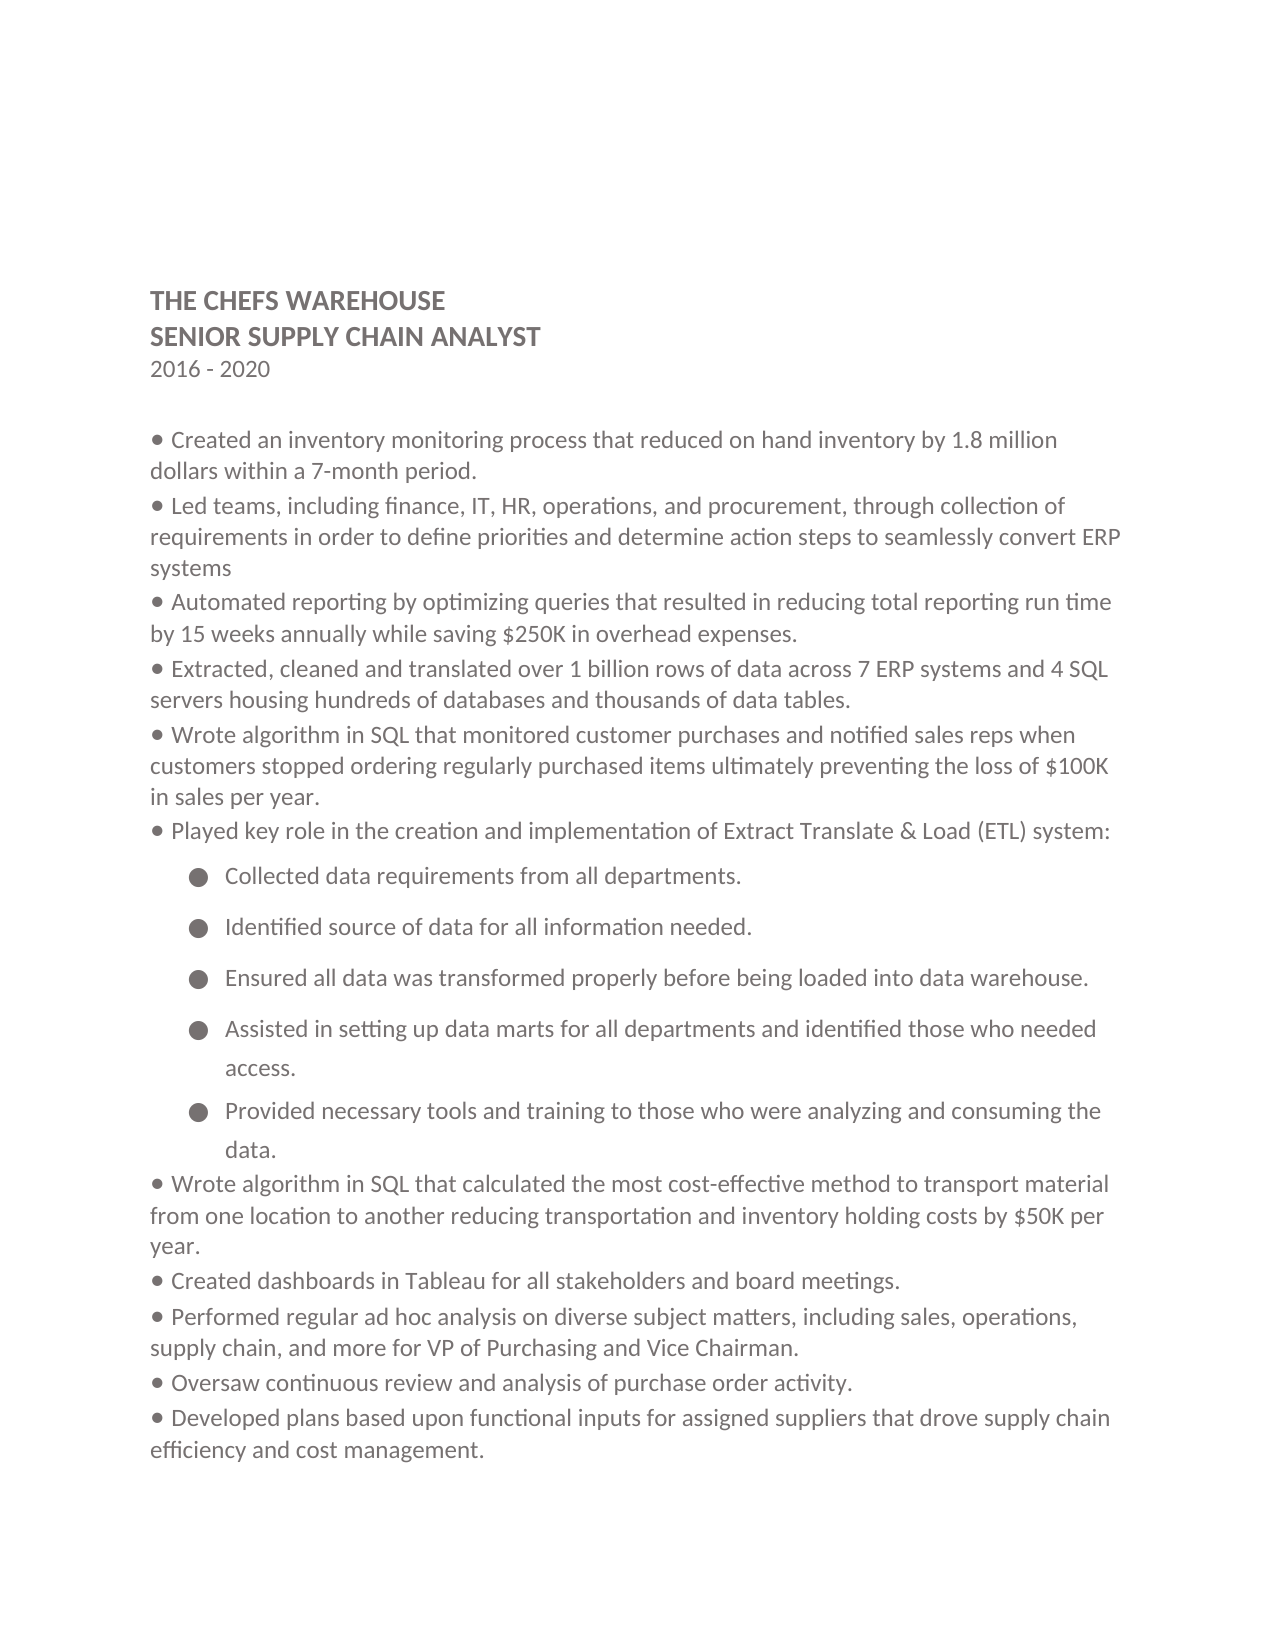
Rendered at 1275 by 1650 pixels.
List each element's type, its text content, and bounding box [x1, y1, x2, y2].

text • Developed plans based upon functional inputs for assigned suppliers that drove supply chain efficiency and cost management. [150, 1398, 1125, 1464]
text 2016 - 2020 [150, 353, 1125, 384]
text • Automated reporting by optimizing queries that resulted in reducing total reporting run time by 15 weeks annually while saving $250K in overhead expenses. [150, 582, 1125, 649]
list Ensured all data was transformed properly before being loaded into data warehouse. [187, 949, 1125, 1001]
text • Extracted, cleaned and translated over 1 billion rows of data across 7 ERP systems and 4 SQL servers housing hundreds of databases and thousands of data tables. [150, 649, 1125, 715]
list Identified source of data for all information needed. [187, 898, 1125, 949]
list Provided necessary tools and training to those who were analyzing and consuming the data. [187, 1083, 1125, 1164]
list Assisted in setting up data marts for all departments and identified those who needed access. [187, 1001, 1125, 1083]
text • Performed regular ad hoc analysis on diverse subject matters, including sales, operations, supply chain, and more for VP of Purchasing and Vice Chairman. [150, 1297, 1125, 1363]
text • Created dashboards in Tableau for all stakeholders and board meetings. [150, 1261, 1125, 1297]
text • Played key role in the creation and implementation of Extract Translate & Load (ETL) system: [150, 811, 1125, 847]
text • Oversaw continuous review and analysis of purchase order activity. [150, 1363, 1125, 1398]
list Collected data requirements from all departments. [187, 847, 1125, 898]
text SENIOR SUPPLY CHAIN ANALYST [150, 318, 1125, 353]
text • Led teams, including finance, IT, HR, operations, and procurement, through collection of requirements in order to define priorities and determine action steps to seamlessly convert ERP systems [150, 486, 1125, 582]
text • Wrote algorithm in SQL that calculated the most cost-effective method to transport material from one location to another reducing transportation and inventory holding costs by $50K per year. [150, 1164, 1125, 1261]
text • Wrote algorithm in SQL that monitored customer purchases and notified sales reps when customers stopped ordering regularly purchased items ultimately preventing the loss of $100K in sales per year. [150, 715, 1125, 811]
text THE CHEFS WAREHOUSE [150, 282, 1125, 318]
text • Created an inventory monitoring process that reduced on hand inventory by 1.8 million dollars within a 7-month period. [150, 420, 1125, 486]
